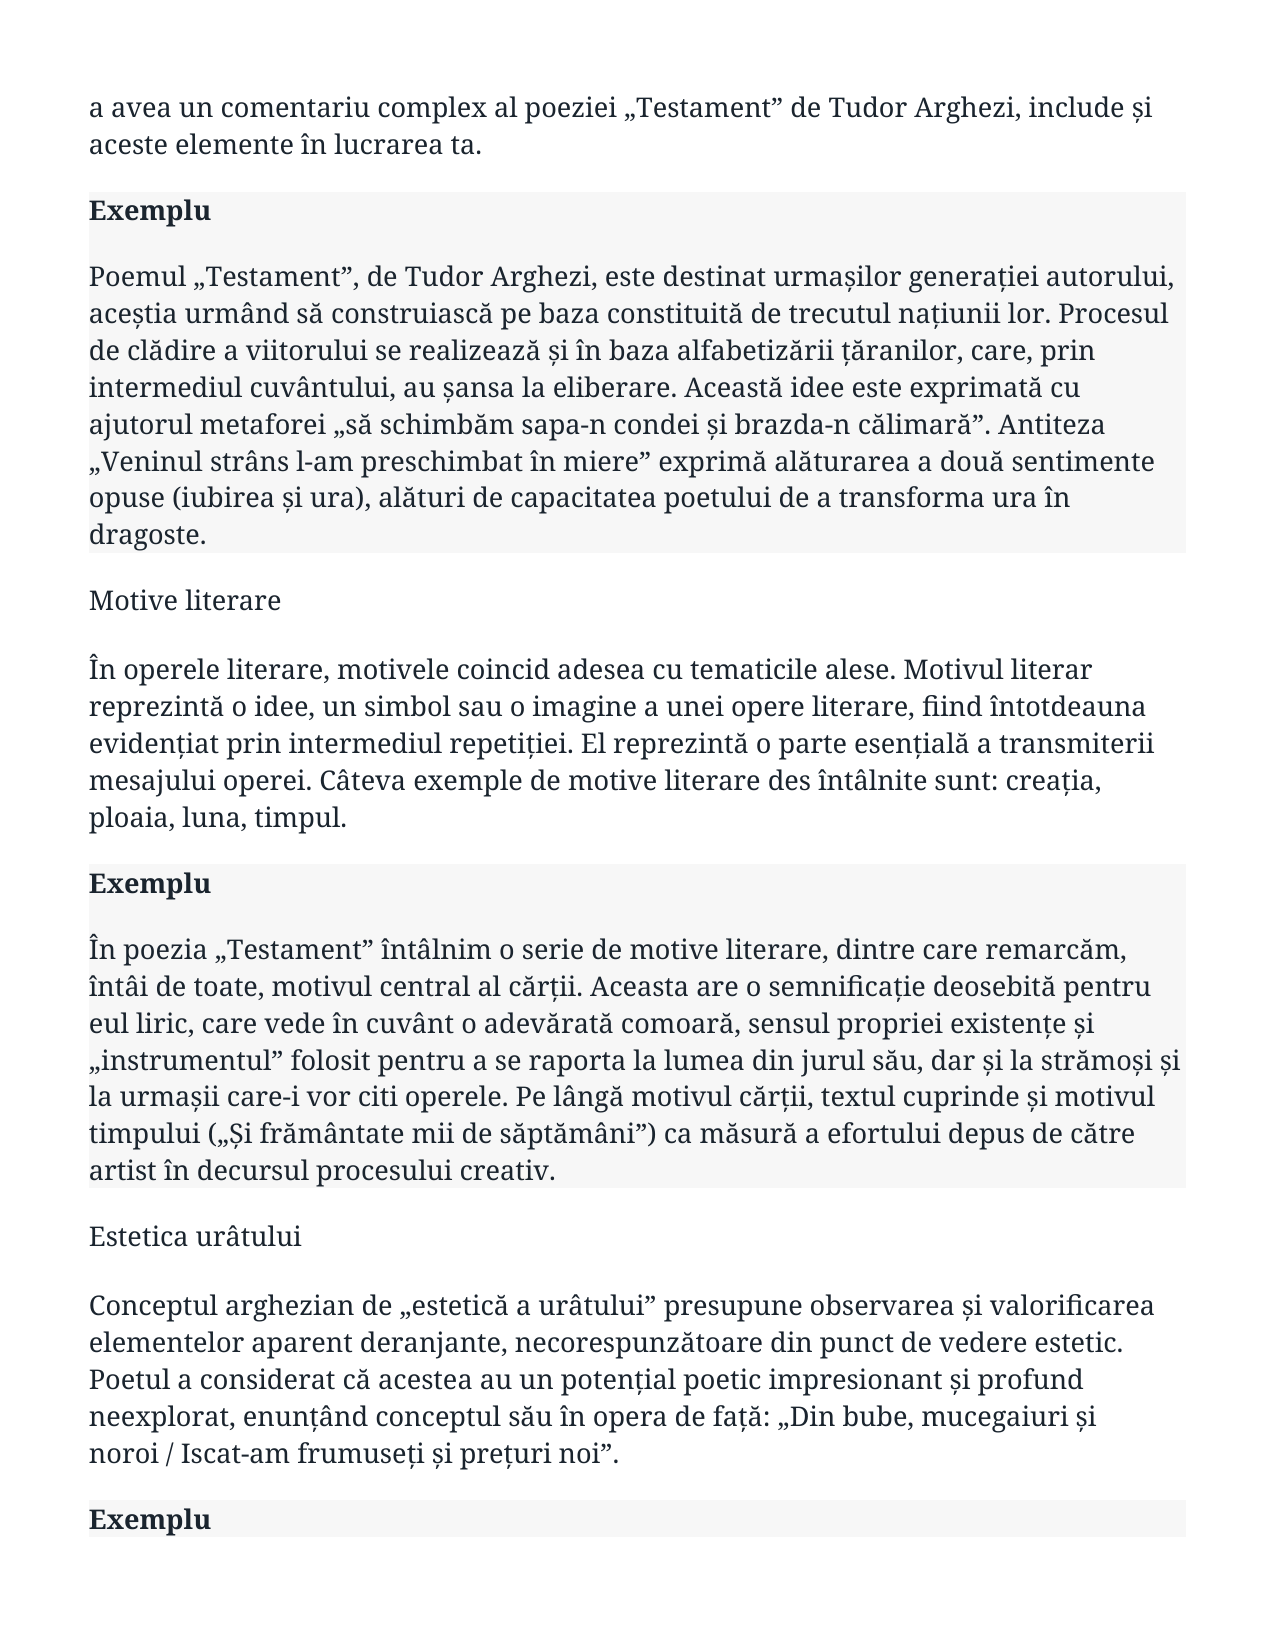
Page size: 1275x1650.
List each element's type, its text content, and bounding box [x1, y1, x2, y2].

text Poemul „Testament”, de Tudor Arghezi, este destinat urmașilor generației autorului, aceștia urmând să construiască pe baza constituită de trecutul națiunii lor. Procesul de clădire a viitorului se realizează și în baza alfabetizării țăranilor, care, prin intermediul cuvântului, au șansa la eliberare. Această idee este exprimată cu ajutorul metaforei „să schimbăm sapa-n condei și brazda-n călimară”. Antiteza „Veninul strâns l-am preschimbat în miere” exprimă alăturarea a două sentimente opuse (iubirea și ura), alături de capacitatea poetului de a transforma ura în dragoste. [89, 258, 1186, 553]
text Exemplu [89, 1500, 1186, 1537]
text Conceptul arghezian de „estetică a urâtului” presupune observarea și valorificarea elementelor aparent deranjante, necorespunzătoare din punct de vedere estetic. Poetul a considerat că acestea au un potențial poetic impresionant și profund neexplorat, enunțând conceptul său în opera de față: „Din bube, mucegaiuri și noroi / Iscat-am frumuseți și prețuri noi”. [89, 1287, 1186, 1471]
text În poezia „Testament” întâlnim o serie de motive literare, dintre care remarcăm, întâi de toate, motivul central al cărții. Aceasta are o semnificație deosebită pentru eul liric, care vede în cuvânt o adevărată comoară, sensul propriei existențe și „instrumentul” folosit pentru a se raporta la lumea din jurul său, dar și la strămoși și la urmașii care-i vor citi operele. Pe lângă motivul cărții, textul cuprinde și motivul timpului („Și frământate mii de săptămâni”) ca măsură a efortului depus de către artist în decursul procesului creativ. [89, 930, 1186, 1188]
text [89, 89, 1186, 162]
subtitle Motive literare [89, 582, 1186, 619]
subtitle Estetica urâtului [89, 1218, 1186, 1254]
text Exemplu [89, 192, 1186, 228]
text Exemplu [89, 864, 1186, 901]
text În operele literare, motivele coincid adesea cu tematicile alese. Motivul literar reprezintă o idee, un simbol sau o imagine a unei opere literare, fiind întotdeauna evidențiat prin intermediul repetiției. El reprezintă o parte esențială a transmiterii mesajului operei. Câteva exemple de motive literare des întâlnite sunt: creația, ploaia, luna, timpul. [89, 651, 1186, 835]
